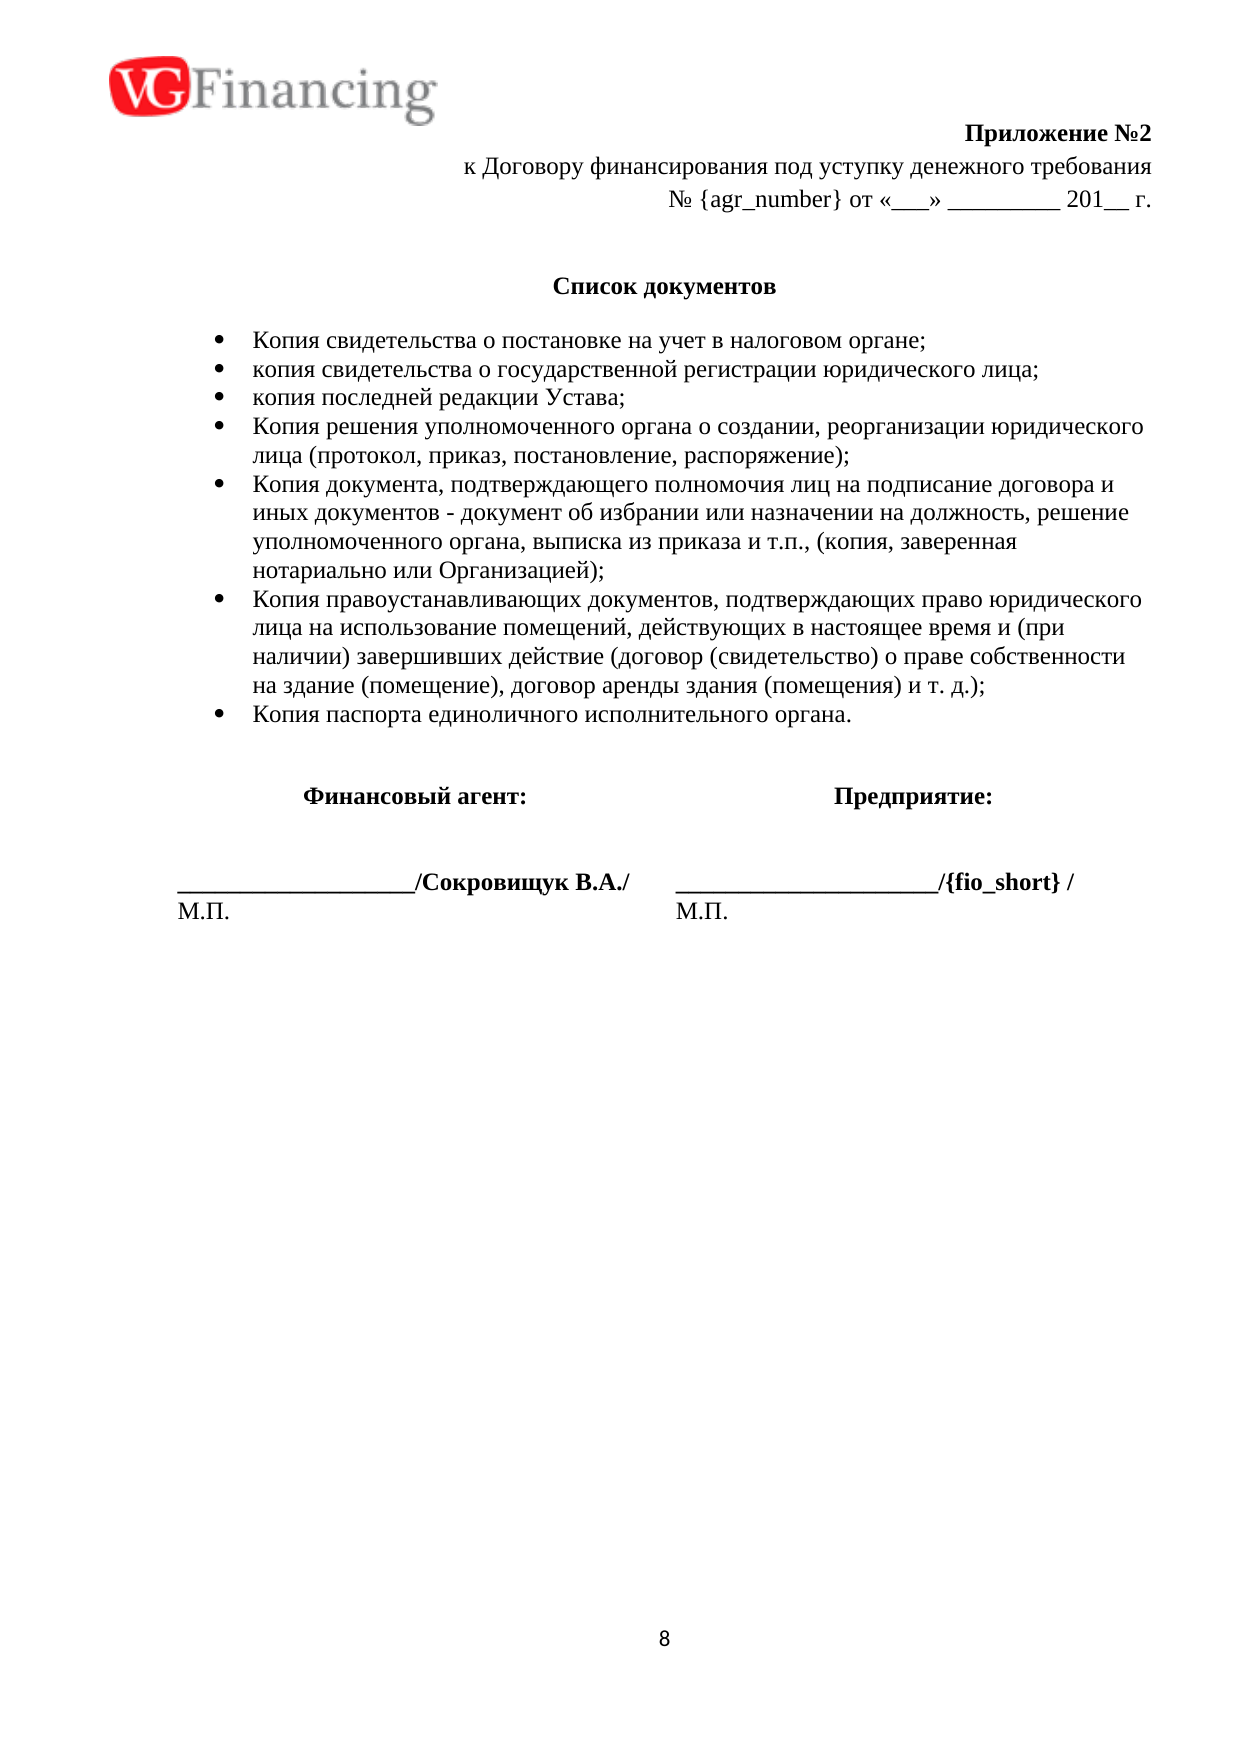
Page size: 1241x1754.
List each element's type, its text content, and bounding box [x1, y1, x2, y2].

list Копия свидетельства о постановке на учет в налоговом органе; [215, 325, 1152, 354]
list Копия документа, подтверждающего полномочия лиц на подписание договора и иных документов - документ об избрании или назначении на должность, решение уполномоченного органа, выписка из приказа и т.п., (копия, заверенная нотариально или Организацией); [215, 469, 1152, 584]
table_header Финансовый агент: [166, 781, 664, 810]
text Список документов [177, 271, 1152, 300]
list Копия паспорта единоличного исполнительного органа. [215, 699, 1152, 727]
list копия последней редакции Устава; [215, 382, 1152, 411]
table_cell ___________________/Сокровищук В.А./ [166, 810, 664, 896]
table_cell М.П. [166, 896, 664, 925]
table_header Предприятие: [664, 781, 1163, 810]
list Копия правоустанавливающих документов, подтверждающих право юридического лица на использование помещений, действующих в настоящее время и (при наличии) завершивших действие (договор (свидетельство) о праве собственности на здание (помещение), договор аренды здания (помещения) и т. д.); [215, 584, 1152, 699]
list копия свидетельства о государственной регистрации юридического лица; [215, 354, 1152, 382]
table_cell _____________________/{fio_short} / [664, 810, 1163, 896]
table_cell М.П. [664, 896, 1163, 925]
text Приложение №2 [177, 118, 1152, 147]
picture [109, 56, 438, 126]
list Копия решения уполномоченного органа о создании, реорганизации юридического лица (протокол, приказ, постановление, распоряжение); [215, 411, 1152, 469]
text к Договору финансирования под уступку денежного требования [177, 151, 1152, 180]
text № {agr_number} от «___» _________ 201__ г. [177, 184, 1152, 213]
